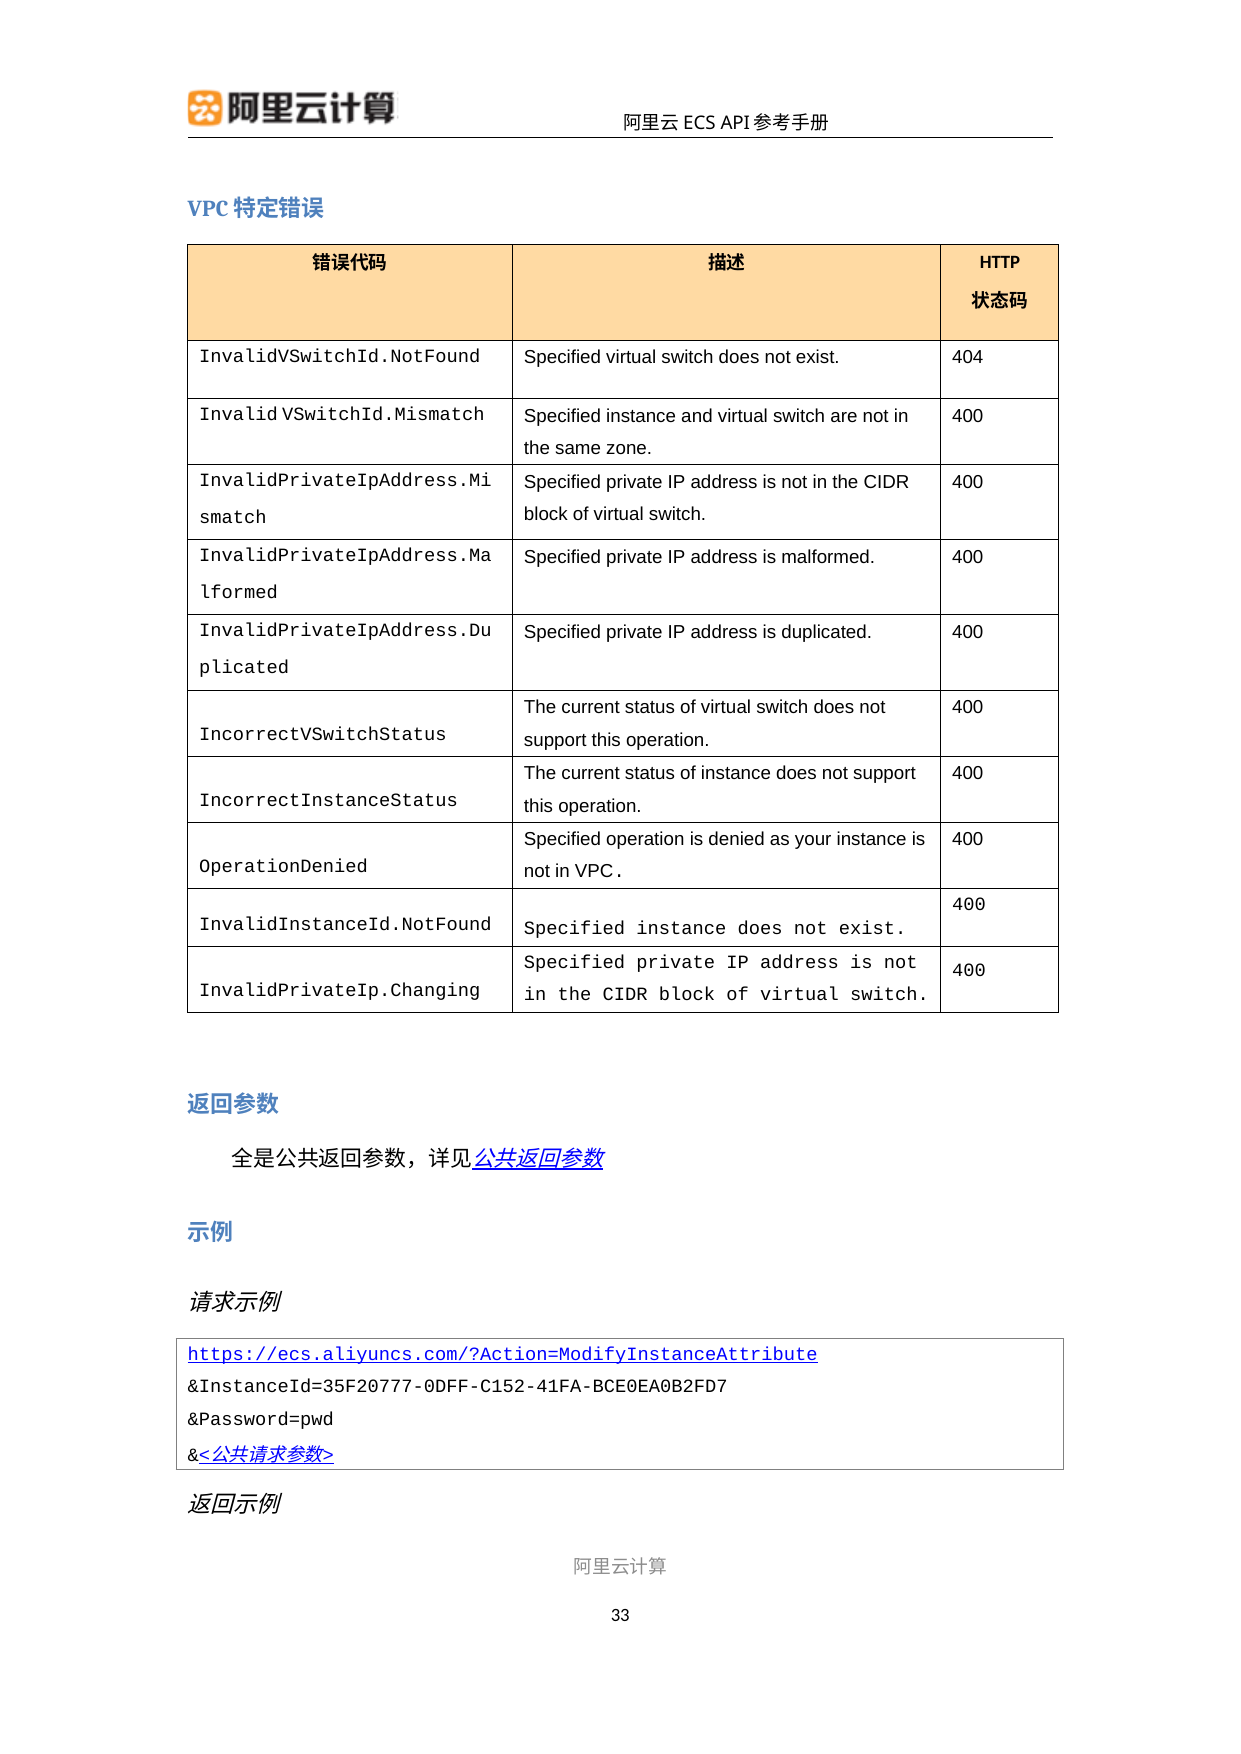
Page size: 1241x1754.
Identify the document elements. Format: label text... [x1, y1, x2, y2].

table_cell InvalidInstanceId.NotFound [188, 889, 512, 946]
table_cell Specified private IP address is not in the CIDR block of virtual switch. [513, 465, 940, 539]
table_cell InvalidPrivateIpAddress.Duplicated [188, 615, 512, 689]
text 返回示例 [187, 1470, 1053, 1535]
picture [187, 88, 399, 130]
table_cell Specified operation is denied as your instance is not in VPC. [513, 823, 940, 888]
table_cell InvalidPrivateIpAddress.Mismatch [188, 465, 512, 539]
table_cell InvalidPrivateIp.Changing [188, 947, 512, 1012]
subtitle 示例 [187, 1198, 1053, 1263]
table_cell Specified private IP address is malformed. [513, 540, 940, 614]
table_cell Specified private IP address is not in the CIDR block of virtual switch. [513, 947, 940, 1012]
table_cell 404 [941, 341, 1058, 398]
table_cell 400 [941, 947, 1058, 1012]
table_cell 400 [941, 691, 1058, 756]
table_cell 400 [941, 399, 1058, 464]
table_header 错误代码 [188, 245, 512, 340]
table_cell Invalid VSwitchId.Mismatch [188, 399, 512, 464]
table_cell IncorrectVSwitchStatus [188, 691, 512, 756]
table_cell 400 [941, 540, 1058, 614]
table_cell The current status of instance does not support this operation. [513, 757, 940, 822]
text 请求示例 [187, 1268, 1053, 1333]
table_cell 400 [941, 465, 1058, 539]
subtitle 返回参数 [187, 1070, 1053, 1135]
table_header 描述 [513, 245, 940, 340]
table_cell 400 [941, 615, 1058, 689]
table_cell 400 [941, 757, 1058, 822]
table_cell The current status of virtual switch does not support this operation. [513, 691, 940, 756]
table_cell 400 [941, 889, 1058, 946]
table_cell IncorrectInstanceStatus [188, 757, 512, 822]
table_cell Specified virtual switch does not exist. [513, 341, 940, 398]
table_cell Specified instance and virtual switch are not in the same zone. [513, 399, 940, 464]
subtitle VPC特定错误 [187, 174, 1053, 239]
table_cell InvalidVSwitchId.NotFound [188, 341, 512, 398]
table_cell InvalidPrivateIpAddress.Malformed [188, 540, 512, 614]
table_cell 400 [941, 823, 1058, 888]
table_header HTTP 状态码 [941, 245, 1058, 340]
table_cell Specified instance does not exist. [513, 889, 940, 946]
table_header https://ecs.aliyuncs.com/?Action=ModifyInstanceAttribute &InstanceId=35F20777-0DFF-C152-41FA-BCE0EA0B2FD7 &Password=pwd &<公共请求参数> [177, 1339, 1063, 1469]
table_cell OperationDenied [188, 823, 512, 888]
table_cell Specified private IP address is duplicated. [513, 615, 940, 689]
text 全是公共返回参数，详见公共返回参数 [187, 1140, 1053, 1173]
